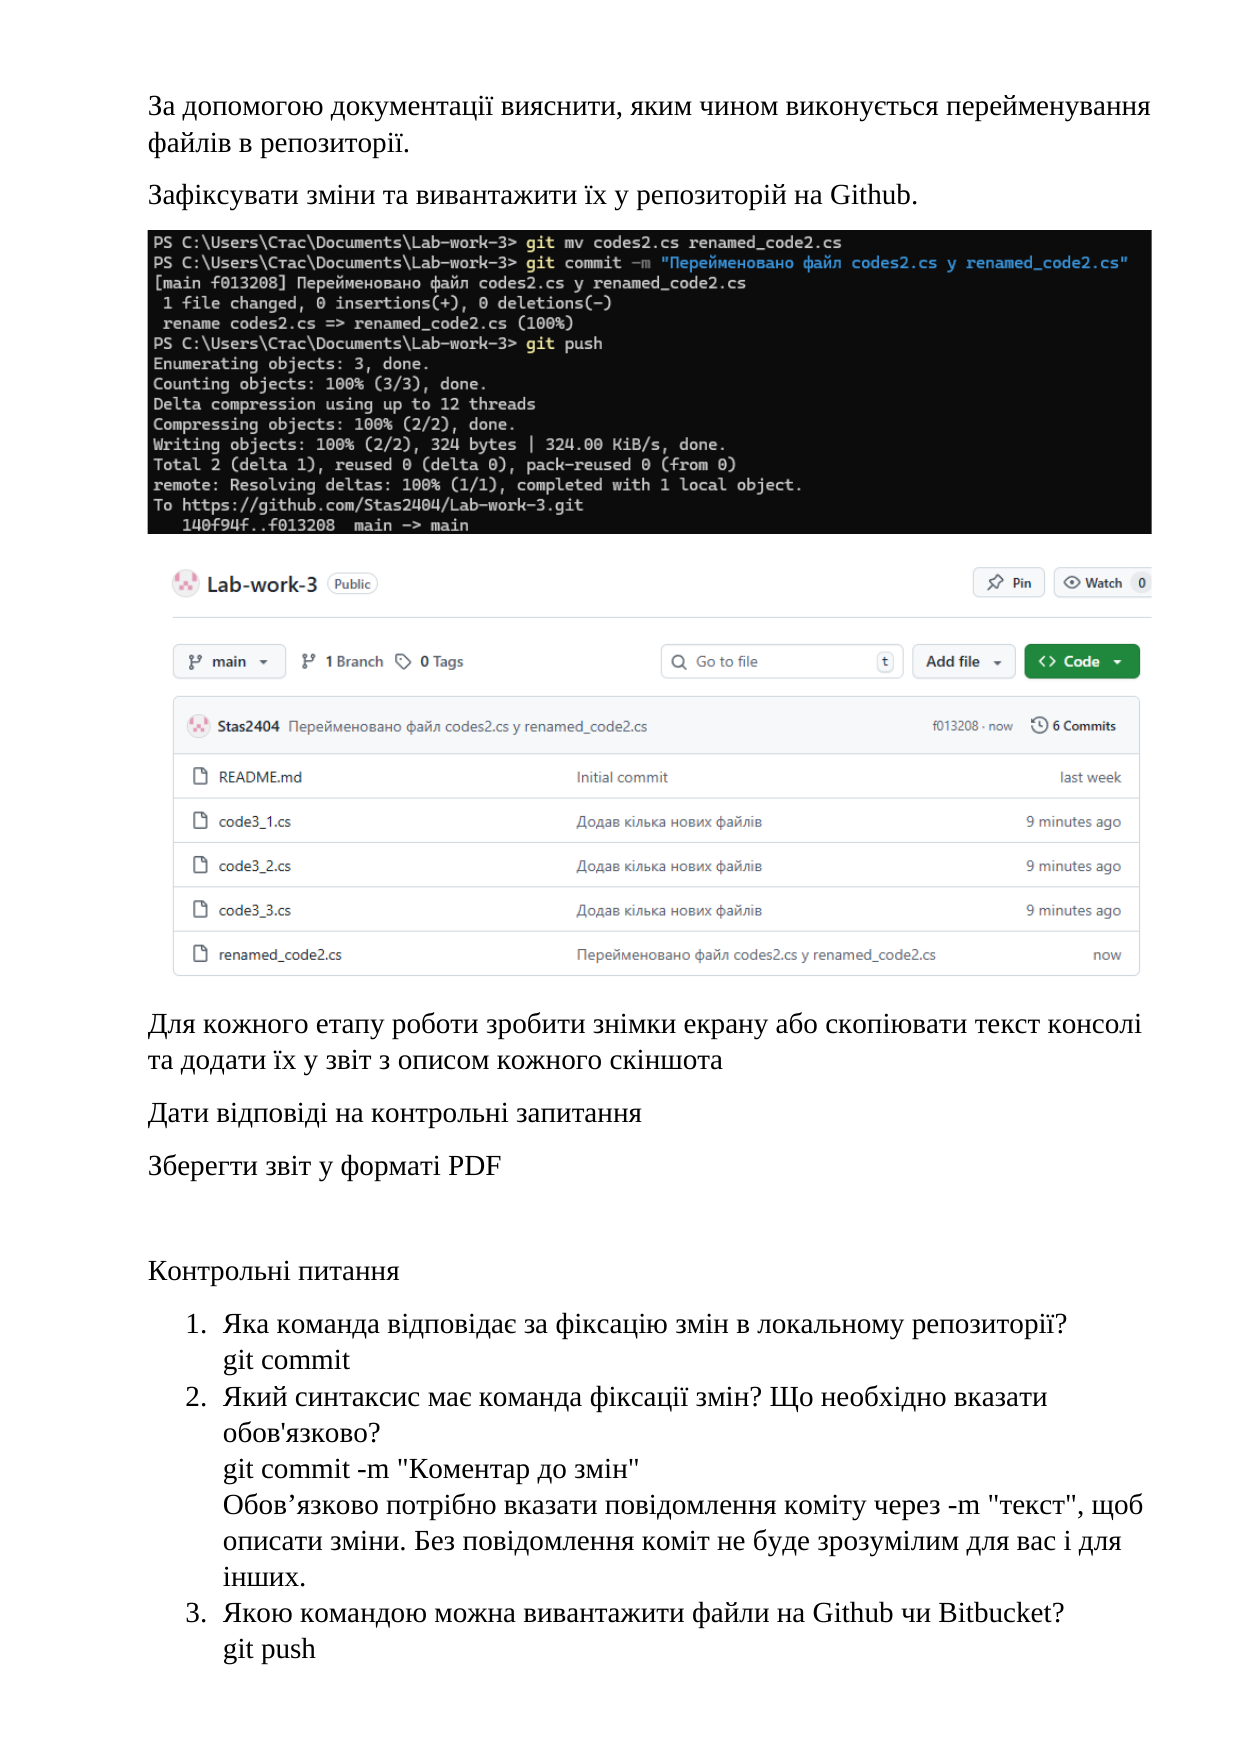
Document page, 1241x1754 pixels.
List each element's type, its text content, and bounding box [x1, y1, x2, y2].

list Якою командою можна вивантажити файли на Github чи Bitbucket? [185, 1596, 1152, 1629]
text Контрольні питання [148, 1253, 1152, 1287]
text Для кожного етапу роботи зробити знімки екрану або скопіювати текст консолі та додати їх у звіт з описом кожного скіншота [148, 1006, 1152, 1076]
picture [147, 552, 1152, 988]
text Дати відповіді на контрольні запитання [148, 1095, 1152, 1129]
list git commit -m "Коментар до змін" [223, 1451, 1152, 1484]
list Який синтаксис має команда фіксації змін? Що необхідно вказати обов'язково? [185, 1379, 1152, 1448]
list git commit [223, 1342, 1152, 1376]
picture [147, 230, 1152, 534]
text Зафіксувати зміни та вивантажити їх у репозиторій на Github. [148, 177, 1152, 211]
list Обов’язково потрібно вказати повідомлення коміту через -m "текст", щоб описати зміни. Без повідомлення коміт не буде зрозумілим для вас і для інших. [223, 1487, 1152, 1593]
list git push [223, 1632, 1152, 1665]
text Зберегти звіт у форматі PDF [148, 1148, 1152, 1181]
list Яка команда відповідає за фіксацію змін в локальному репозиторії? [185, 1306, 1152, 1340]
text За допомогою документації вияснити, яким чином виконується перейменування файлів в репозиторії. [148, 88, 1152, 158]
